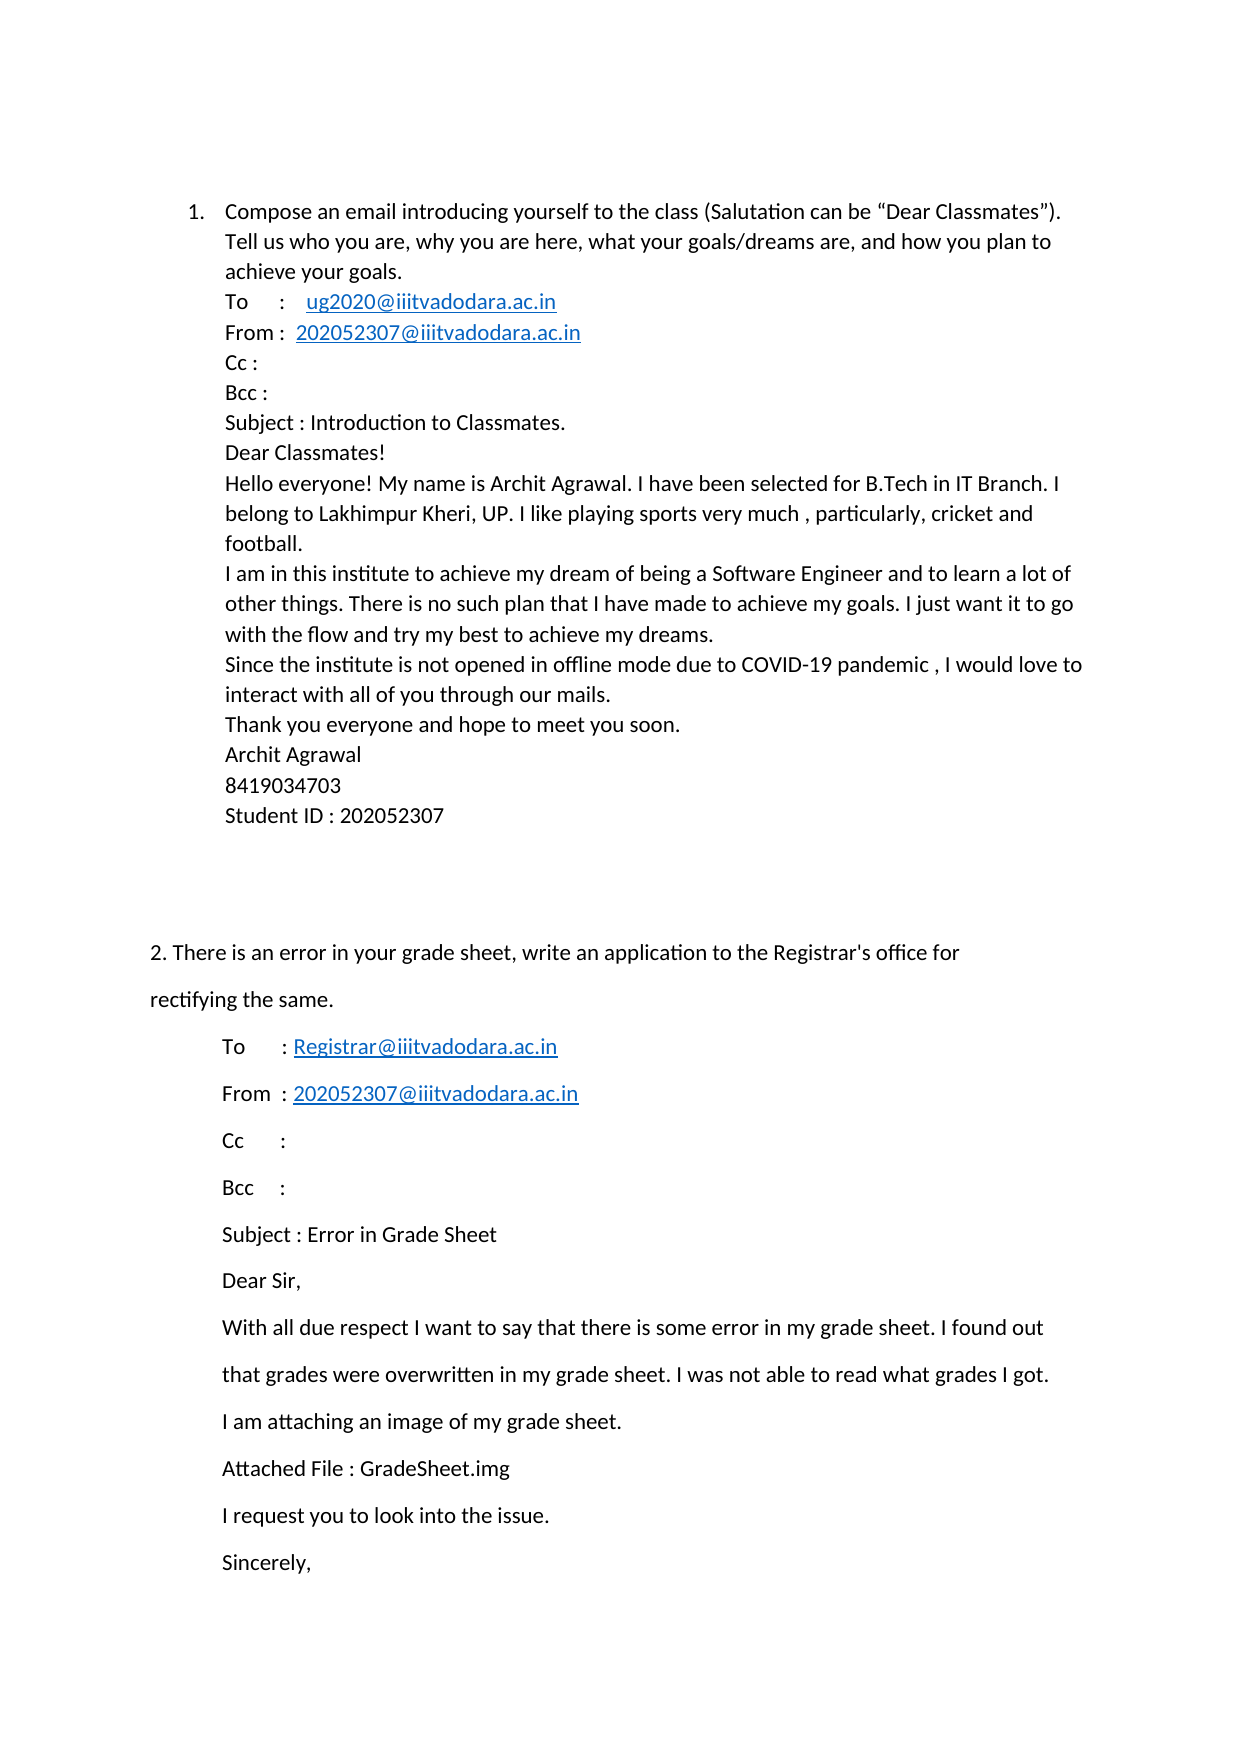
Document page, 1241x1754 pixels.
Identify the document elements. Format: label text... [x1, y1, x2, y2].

list 8419034703 [225, 771, 1090, 799]
list Compose an email introducing yourself to the class (Salutation can be “Dear Classmates”). Tell us who you are, why you are here, what your goals/dreams are, and how you plan to achieve your goals. [187, 197, 1090, 285]
list To : ug2020@iiitvadodara.ac.in [225, 287, 1090, 316]
list Archit Agrawal [225, 741, 1090, 769]
text I request you to look into the issue. [150, 1501, 1090, 1529]
text Attached File : GradeSheet.img [150, 1454, 1090, 1482]
text that grades were overwritten in my grade sheet. I was not able to read what grades I got. [150, 1360, 1090, 1388]
text Dear Sir, [150, 1267, 1090, 1295]
text Subject : Error in Grade Sheet [150, 1220, 1090, 1248]
text I am attaching an image of my grade sheet. [150, 1407, 1090, 1435]
text Cc : [150, 1126, 1090, 1154]
list Bcc : [225, 378, 1090, 406]
text rectifying the same. [150, 985, 1090, 1013]
text With all due respect I want to say that there is some error in my grade sheet. I found out [150, 1313, 1090, 1342]
list Hello everyone! My name is Archit Agrawal. I have been selected for B.Tech in IT Branch. I belong to Lakhimpur Kheri, UP. I like playing sports very much , particularly, cricket and football. [225, 469, 1090, 557]
list Since the institute is not opened in offline mode due to COVID-19 pandemic , I would love to interact with all of you through our mails. [225, 650, 1090, 708]
list Subject : Introduction to Classmates. [225, 408, 1090, 436]
list From : 202052307@iiitvadodara.ac.in [225, 318, 1090, 346]
list Cc : [225, 348, 1090, 376]
list Dear Classmates! [225, 438, 1090, 467]
text Bcc : [150, 1173, 1090, 1201]
text Sincerely, [150, 1548, 1090, 1576]
text To : Registrar@iiitvadodara.ac.in [150, 1032, 1090, 1060]
text From : 202052307@iiitvadodara.ac.in [150, 1079, 1090, 1107]
list Thank you everyone and hope to meet you soon. [225, 710, 1090, 738]
list I am in this institute to achieve my dream of being a Software Engineer and to learn a lot of other things. There is no such plan that I have made to achieve my goals. I just want it to go with the flow and try my best to achieve my dreams. [225, 559, 1090, 648]
text 2. There is an error in your grade sheet, write an application to the Registrar's office for [150, 938, 1090, 967]
list Student ID : 202052307 [225, 801, 1090, 829]
